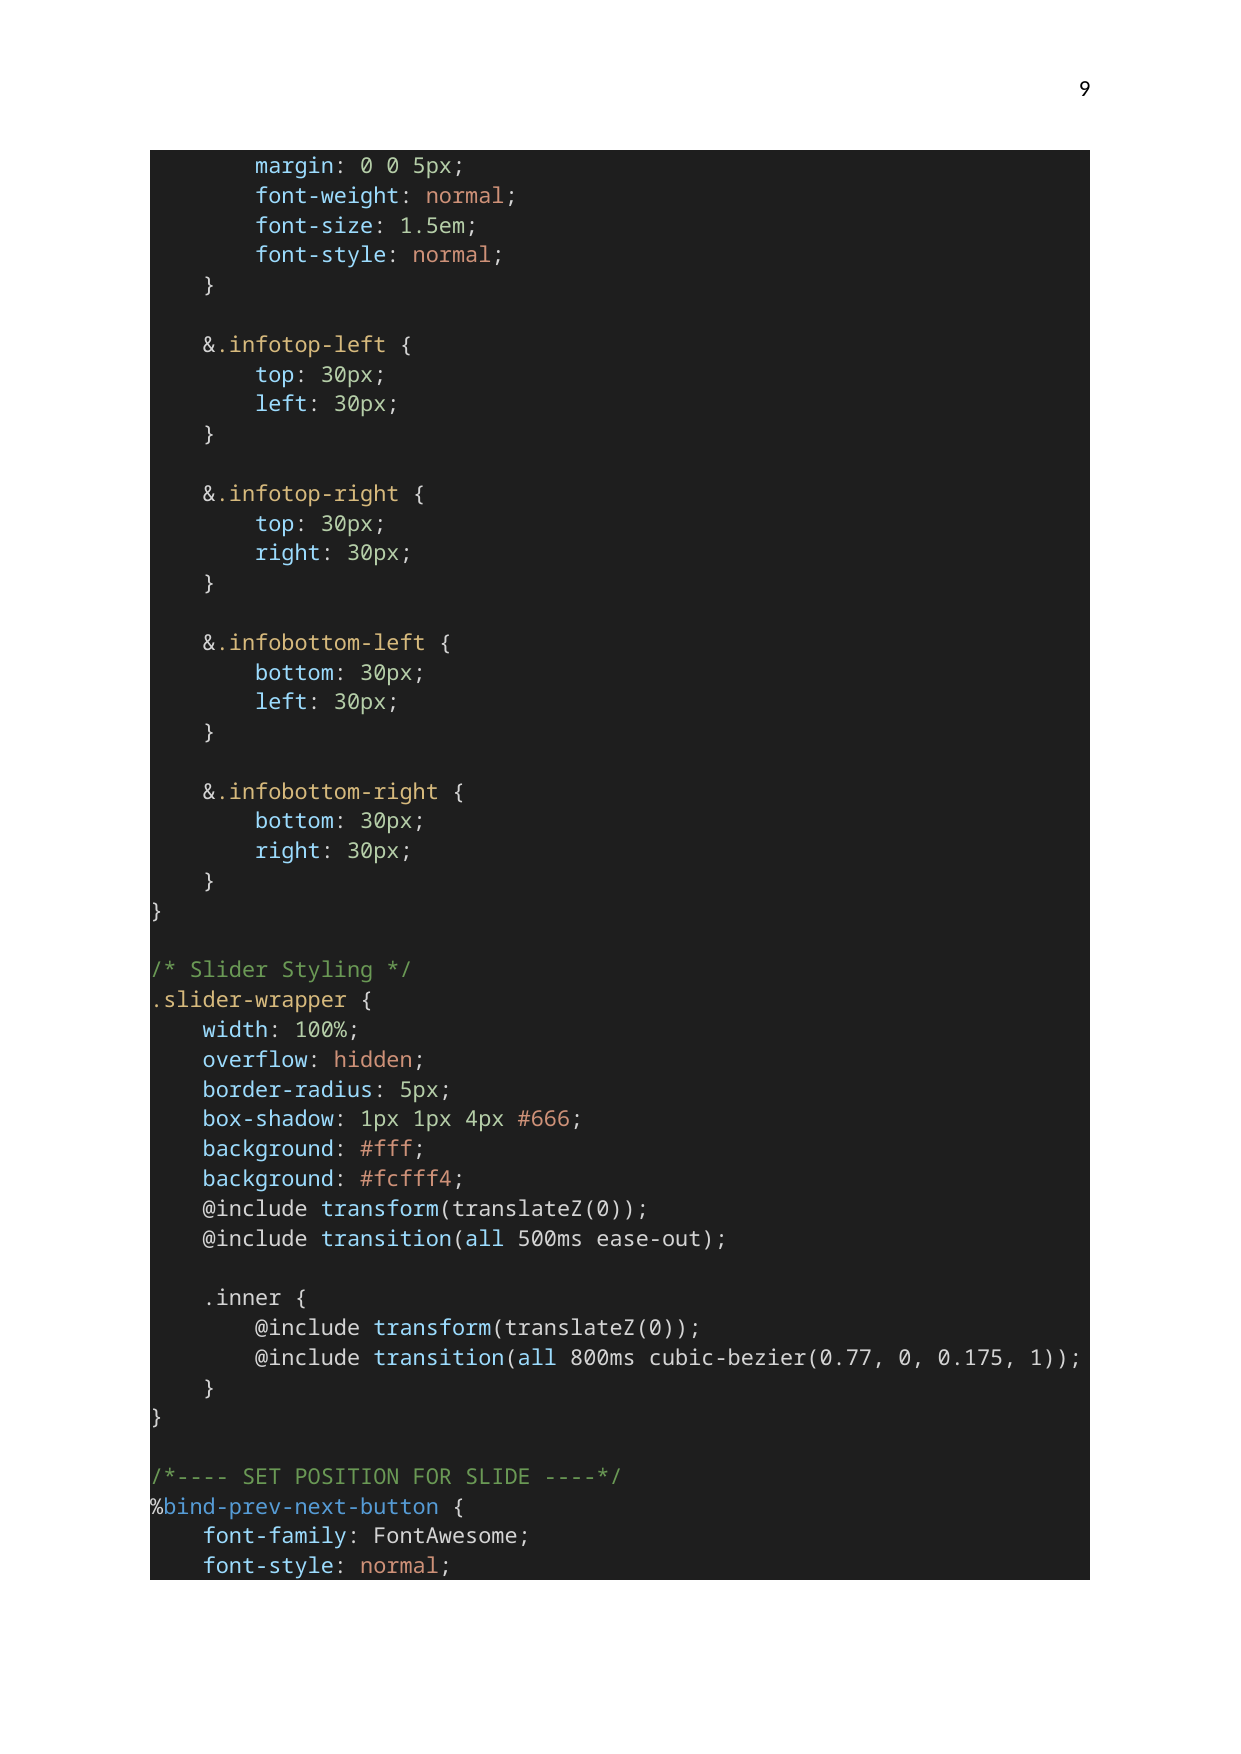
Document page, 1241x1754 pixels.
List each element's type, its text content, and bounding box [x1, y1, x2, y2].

text /*---- SET POSITION FOR SLIDE ----*/ [150, 1461, 1090, 1491]
text overflow: hidden; [150, 1044, 1090, 1073]
text background: #fff; [150, 1133, 1090, 1163]
text .slider-wrapper { [150, 984, 1090, 1014]
text &.infotop-right { [150, 478, 1090, 507]
text } [150, 1401, 1090, 1431]
text left: 30px; [150, 686, 1090, 716]
text .inner { [150, 1282, 1090, 1312]
text } [150, 418, 1090, 448]
text left: 30px; [150, 388, 1090, 418]
text font-style: normal; [150, 239, 1090, 269]
text width: 100%; [150, 1014, 1090, 1044]
text margin: 0 0 5px; [150, 150, 1090, 180]
text } [150, 716, 1090, 746]
text font-weight: normal; [150, 180, 1090, 209]
text %bind-prev-next-button { [150, 1491, 1090, 1520]
text } [150, 567, 1090, 597]
text } [150, 865, 1090, 895]
text } [150, 269, 1090, 299]
text &.infobottom-left { [150, 627, 1090, 656]
text font-size: 1.5em; [150, 209, 1090, 239]
text } [150, 895, 1090, 924]
text font-family: FontAwesome; [150, 1520, 1090, 1550]
text box-shadow: 1px 1px 4px #666; [150, 1103, 1090, 1133]
text right: 30px; [150, 537, 1090, 567]
text @include transform(translateZ(0)); [150, 1193, 1090, 1222]
text @include transition(all 800ms cubic-bezier(0.77, 0, 0.175, 1)); [150, 1342, 1090, 1371]
text right: 30px; [150, 835, 1090, 865]
text bottom: 30px; [150, 805, 1090, 835]
text @include transform(translateZ(0)); [150, 1312, 1090, 1342]
text &.infotop-left { [150, 329, 1090, 358]
text bottom: 30px; [150, 656, 1090, 686]
text top: 30px; [150, 507, 1090, 537]
text border-radius: 5px; [150, 1073, 1090, 1103]
text top: 30px; [150, 358, 1090, 388]
text /* Slider Styling */ [150, 954, 1090, 984]
text @include transition(all 500ms ease-out); [150, 1222, 1090, 1252]
text &.infobottom-right { [150, 776, 1090, 805]
text background: #fcfff4; [150, 1163, 1090, 1193]
text font-style: normal; [150, 1550, 1090, 1580]
text } [150, 1371, 1090, 1401]
